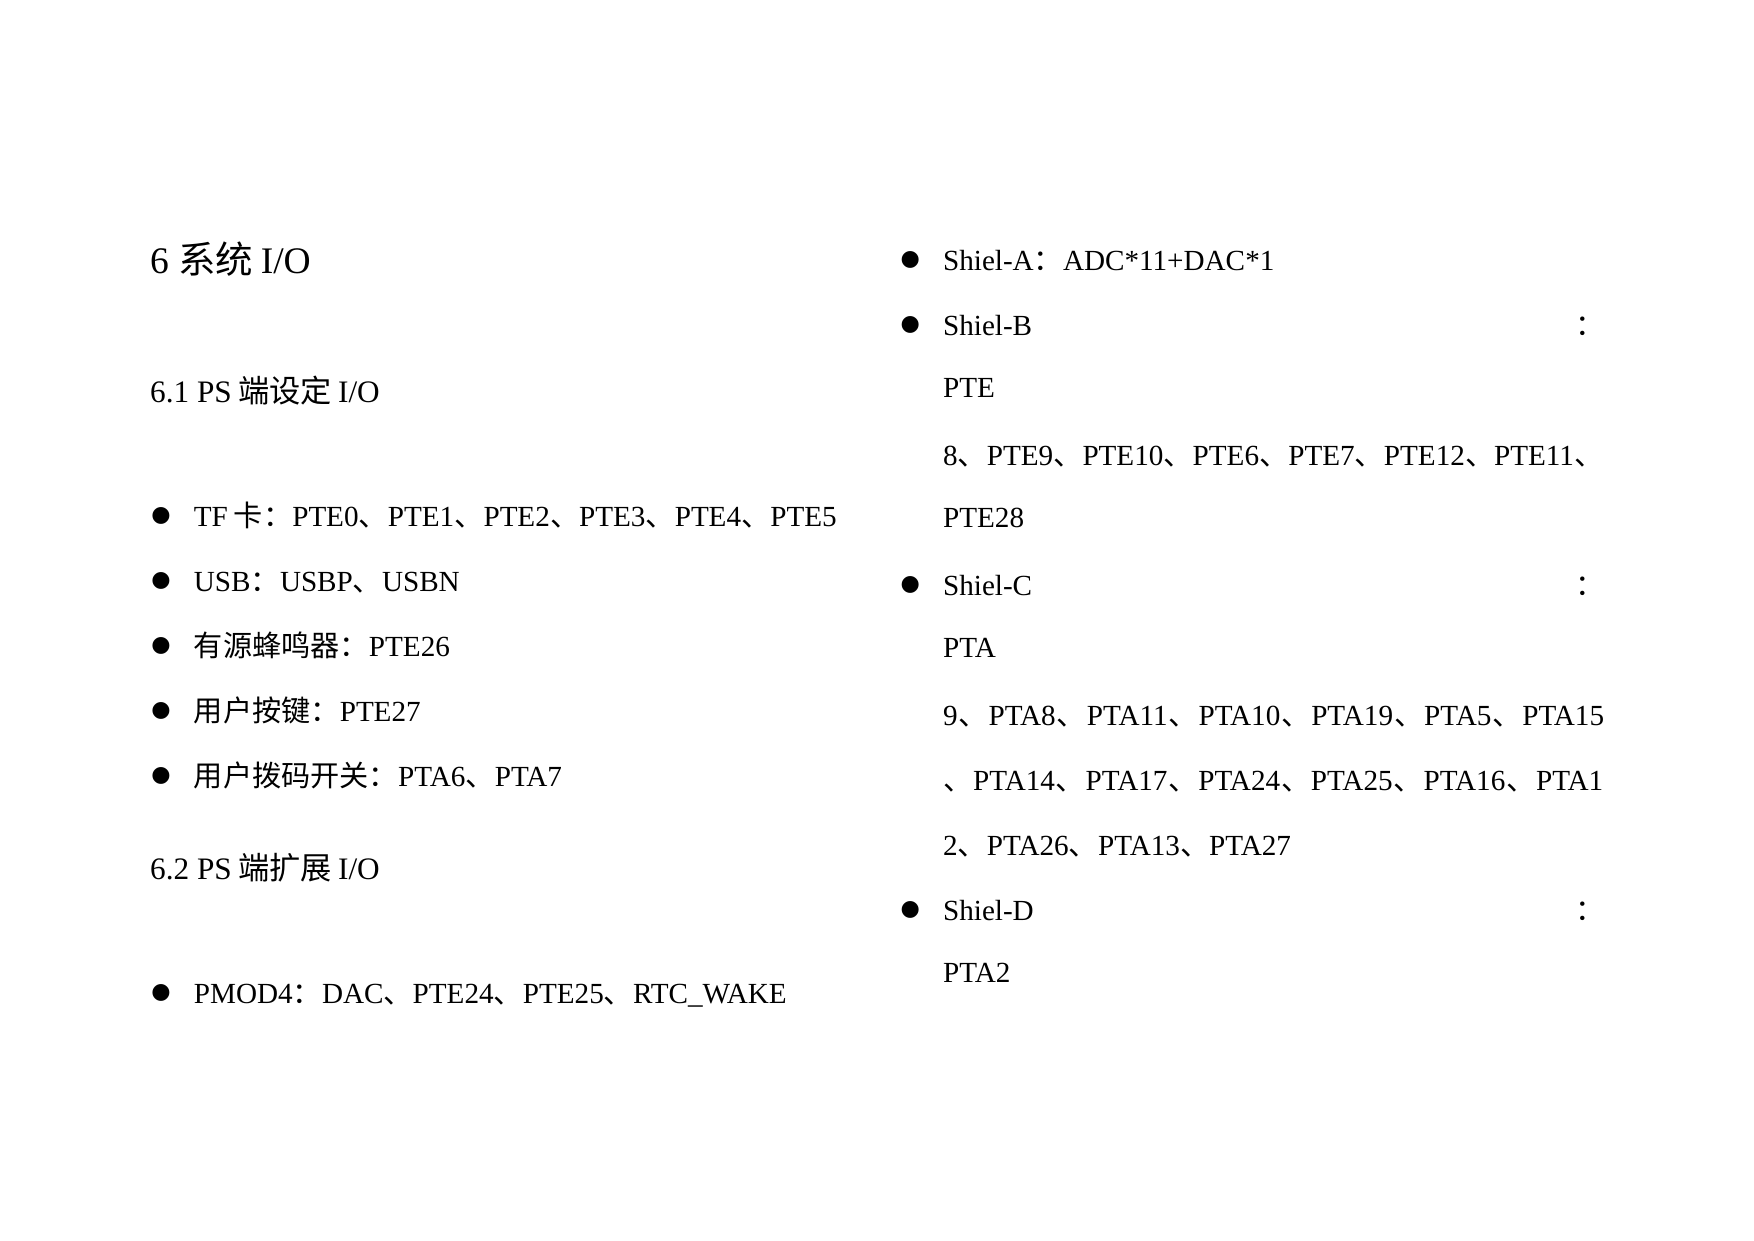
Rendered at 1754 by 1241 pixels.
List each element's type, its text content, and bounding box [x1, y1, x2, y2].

list Shiel-D：PTA29、PTA28、PTB1、PTB0、PTB3、PTB2、PTB5、PTB4 [899, 875, 1604, 1005]
list 用户拨码开关：PTA6、PTA7 [150, 741, 855, 806]
list Shiel-B：PTE8、PTE9、PTE10、PTE6、PTE7、PTE12、PTE11、PTE28 [899, 290, 1604, 550]
list 用户按键：PTE27 [150, 676, 855, 741]
list PMOD4：DAC、PTE24、PTE25、RTC_WAKE [150, 958, 855, 1023]
list Shiel-C：PTA9、PTA8、PTA11、PTA10、PTA19、PTA5、PTA15、PTA14、PTA17、PTA24、PTA25、PTA16、PTA12、PTA26、PTA13、PTA27 [899, 550, 1604, 875]
subtitle 6 系统I/O [150, 225, 855, 290]
subtitle 6.2 PS端扩展I/O [150, 833, 855, 898]
subtitle 6.1 PS端设定I/O [150, 356, 855, 421]
list Shiel-A：ADC*11+DAC*1 [899, 225, 1604, 290]
list TF卡：PTE0、PTE1、PTE2、PTE3、PTE4、PTE5 [150, 481, 855, 546]
list 有源蜂鸣器：PTE26 [150, 611, 855, 676]
list USB：USBP、USBN [150, 546, 855, 611]
